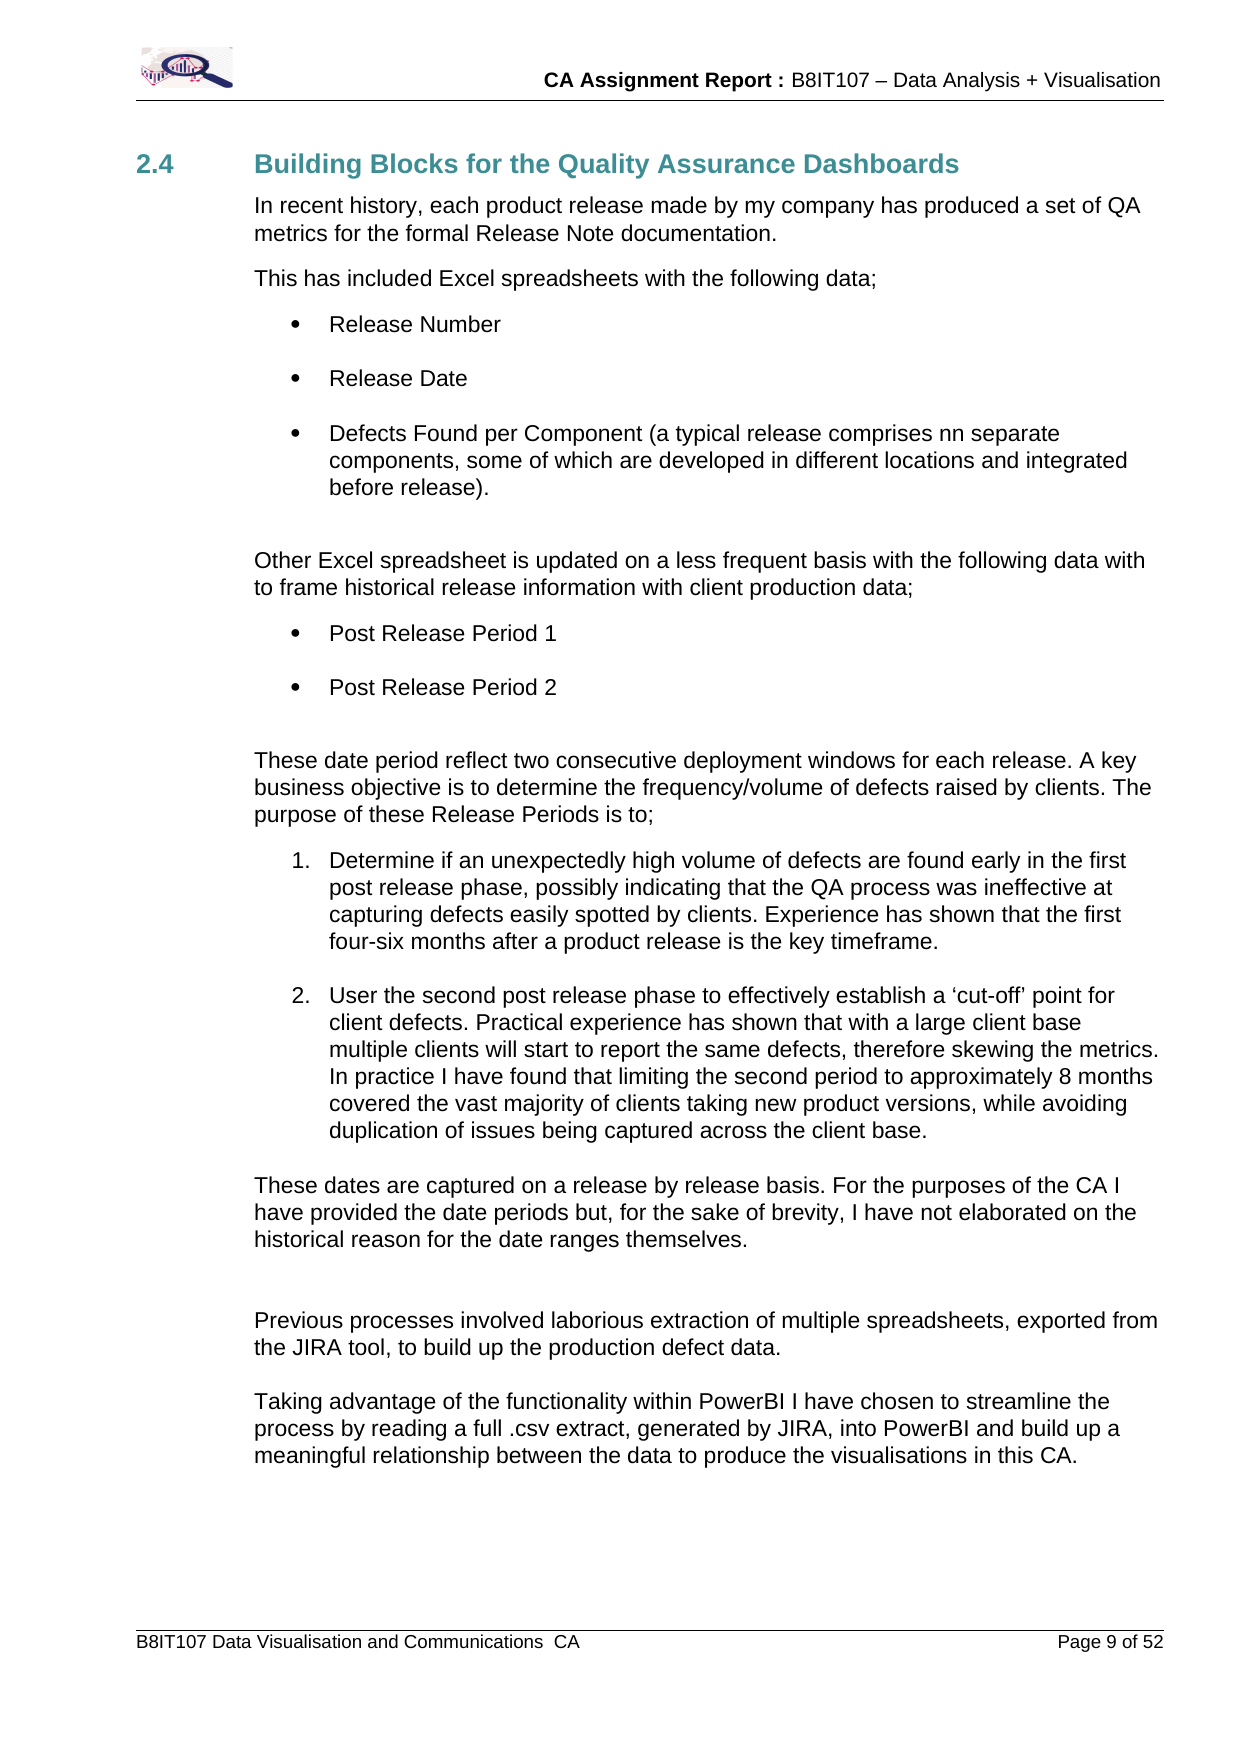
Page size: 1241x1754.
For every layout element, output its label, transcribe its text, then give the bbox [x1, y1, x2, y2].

text In recent history, each product release made by my company has produced a set of QA metrics for the formal Release Note documentation. [254, 192, 1163, 246]
list Previous processes involved laborious extraction of multiple spreadsheets, exported from the JIRA tool, to build up the production defect data. [254, 1306, 1163, 1361]
text Other Excel spreadsheet is updated on a less frequent basis with the following data with to frame historical release information with client production data; [254, 546, 1163, 600]
text This has included Excel spreadsheets with the following data; [254, 265, 1163, 292]
list Taking advantage of the functionality within PowerBI I have chosen to streamline the process by reading a full .csv extract, generated by JIRA, into PowerBI and build up a meaningful relationship between the data to produce the visualisations in this CA. [254, 1388, 1163, 1469]
list Post Release Period 1 [291, 619, 1163, 646]
list Release Date [291, 365, 1163, 392]
list Determine if an unexpectedly high volume of defects are found early in the first post release phase, possibly indicating that the QA process was ineffective at capturing defects easily spotted by clients. Experience has shown that the first four-six months after a product release is the key timeframe. [291, 846, 1163, 954]
list User the second post release phase to effectively establish a ‘cut-off’ point for client defects. Practical experience has shown that with a large client base multiple clients will start to report the same defects, therefore skewing the metrics. In practice I have found that limiting the second period to approximately 8 months covered the vast majority of clients taking new product versions, while avoiding duplication of issues being captured across the client base. [291, 981, 1163, 1144]
list Defects Found per Component (a typical release comprises nn separate components, some of which are developed in different locations and integrated before release). [291, 419, 1163, 500]
picture [141, 47, 233, 88]
list Post Release Period 2 [291, 673, 1163, 700]
subtitle Building Blocks for the Quality Assurance Dashboards [136, 148, 1163, 179]
text These date period reflect two consecutive deployment windows for each release. A key business objective is to determine the frequency/volume of defects raised by clients. The purpose of these Release Periods is to; [254, 746, 1163, 827]
list Release Number [291, 311, 1163, 338]
list These dates are captured on a release by release basis. For the purposes of the CA I have provided the date periods but, for the sake of brevity, I have not elaborated on the historical reason for the date ranges themselves. [254, 1171, 1163, 1252]
